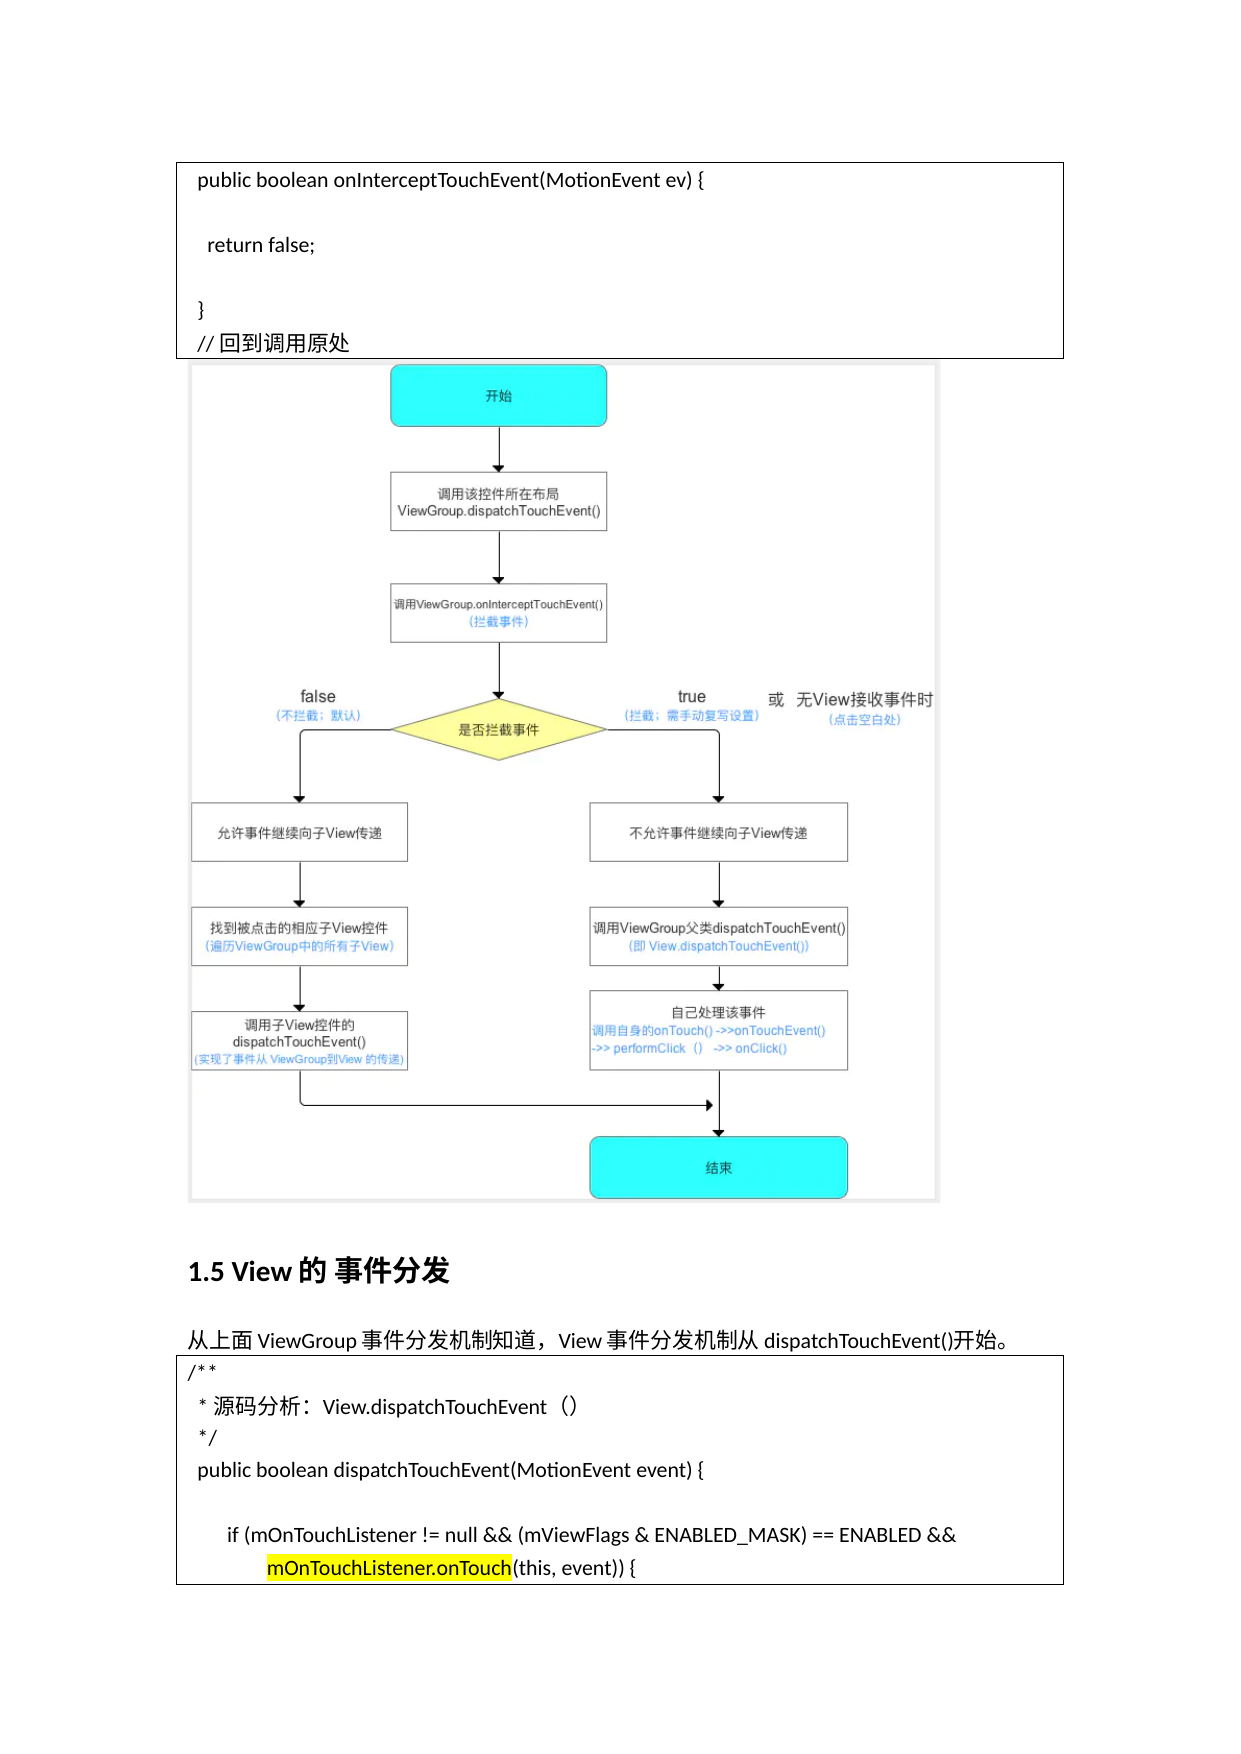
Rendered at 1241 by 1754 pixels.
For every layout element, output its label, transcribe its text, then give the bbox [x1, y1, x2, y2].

subtitle 1.5 View的 事件分发 [187, 1237, 1053, 1302]
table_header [177, 1356, 1063, 1584]
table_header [177, 163, 1063, 358]
text 从上面ViewGroup事件分发机制知道，View事件分发机制从dispatchTouchEvent()开始。 [187, 1323, 1053, 1355]
picture [187, 359, 941, 1203]
